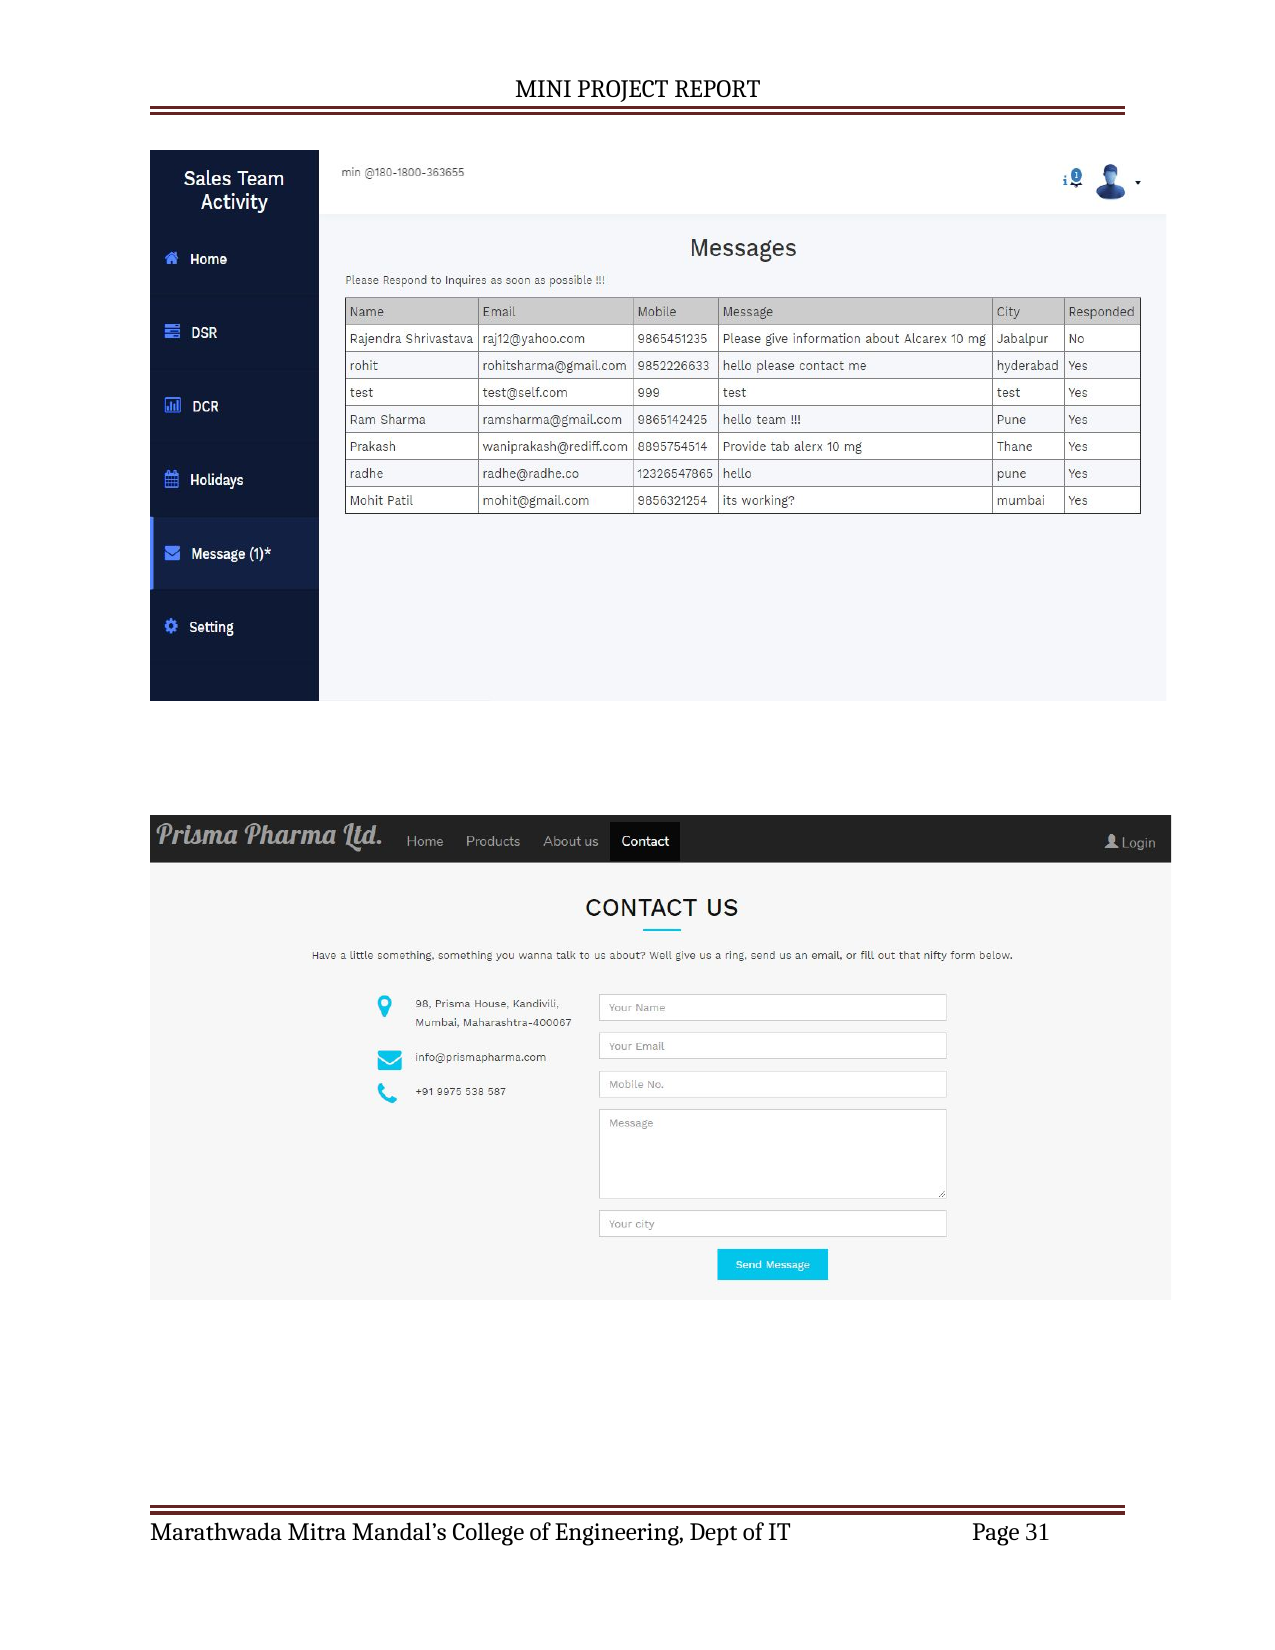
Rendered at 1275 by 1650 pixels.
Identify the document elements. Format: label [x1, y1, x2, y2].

picture [150, 815, 1172, 1300]
picture [150, 150, 1167, 701]
